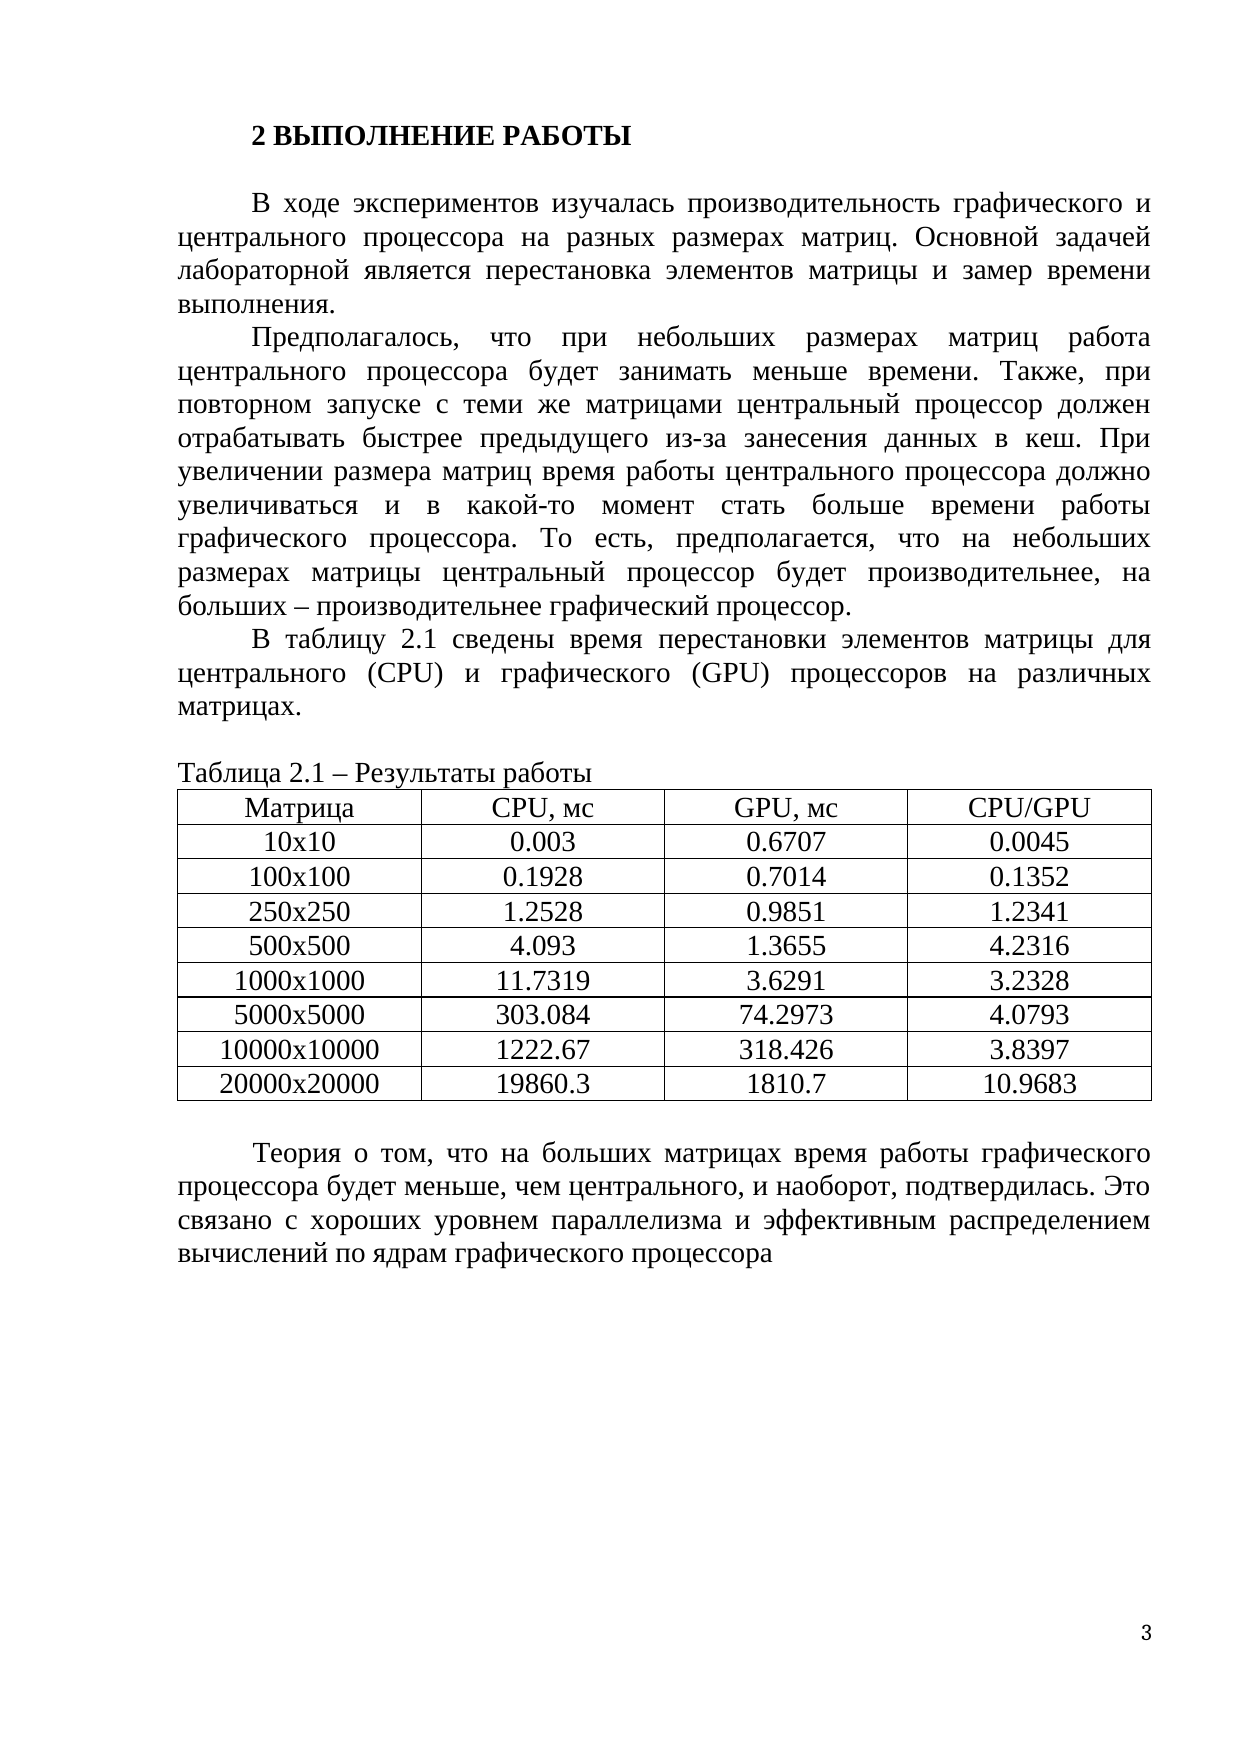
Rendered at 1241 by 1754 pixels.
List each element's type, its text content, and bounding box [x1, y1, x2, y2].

table_cell 1.2528 [422, 894, 664, 927]
table_cell 10.9683 [908, 1067, 1151, 1100]
table_cell 318.426 [665, 1032, 907, 1066]
table_cell 11.7319 [422, 963, 664, 996]
table_cell 1000х1000 [178, 963, 421, 996]
table_cell 0.0045 [908, 825, 1151, 858]
table_cell 1810.7 [665, 1067, 907, 1100]
table_cell 4.2316 [908, 928, 1151, 962]
table_cell 0.9851 [665, 894, 907, 927]
table_cell 1.3655 [665, 928, 907, 962]
table_cell 250х250 [178, 894, 421, 927]
table_header CPU, мс [422, 790, 664, 823]
table_cell 500х500 [178, 928, 421, 962]
table_cell 19860.3 [422, 1067, 664, 1100]
text Таблица 2.1 – Результаты работы [177, 755, 1152, 789]
table_cell 5000х5000 [178, 998, 421, 1031]
table_header Матрица [178, 790, 421, 823]
text Теория о том, что на больших матрицах время работы графического процессора будет меньше, чем центрального, и наоборот, подтвердилась. Это связано с хороших уровнем параллелизма и эффективным распределением вычислений по ядрам графического процессора [177, 1135, 1152, 1269]
table_cell 0.6707 [665, 825, 907, 858]
table_cell 4.093 [422, 928, 664, 962]
table_cell 10000х10000 [178, 1032, 421, 1066]
table_cell 0.1928 [422, 859, 664, 893]
table_cell 20000х20000 [178, 1067, 421, 1100]
table_header GPU, мс [665, 790, 907, 823]
table_cell 1222.67 [422, 1032, 664, 1066]
table_cell 10х10 [178, 825, 421, 858]
table_cell 3.6291 [665, 963, 907, 996]
table_cell 3.8397 [908, 1032, 1151, 1066]
table_cell 0.7014 [665, 859, 907, 893]
table_cell 74.2973 [665, 998, 907, 1031]
table_cell 0.003 [422, 825, 664, 858]
table_cell 100х100 [178, 859, 421, 893]
table_cell 4.0793 [908, 998, 1151, 1031]
table_cell 0.1352 [908, 859, 1151, 893]
text Предполагалось, что при небольших размерах матриц работа центрального процессора будет занимать меньше времени. Также, при повторном запуске с теми же матрицами центральный процессор должен отрабатывать быстрее предыдущего из-за занесения данных в кеш. При увеличении размера матриц время работы центрального процессора должно увеличиваться и в какой-то момент стать больше времени работы графического процессора. То есть, предполагается, что на небольших размерах матрицы центральный процессор будет производительнее, на больших – производительнее графический процессор. [177, 319, 1152, 621]
text 2 ВЫПОЛНЕНИЕ РАБОТЫ [177, 118, 1152, 152]
table_cell 303.084 [422, 998, 664, 1031]
table_header CPU/GPU [908, 790, 1151, 823]
list В таблицу 2.1 сведены время перестановки элементов матрицы для центрального (CPU) и графического (GPU) процессоров на различных матрицах. [177, 621, 1152, 722]
table_cell 3.2328 [908, 963, 1151, 996]
table_cell 1.2341 [908, 894, 1151, 927]
text В ходе экспериментов изучалась производительность графического и центрального процессора на разных размерах матриц. Основной задачей лабораторной является перестановка элементов матрицы и замер времени выполнения. [177, 185, 1152, 319]
